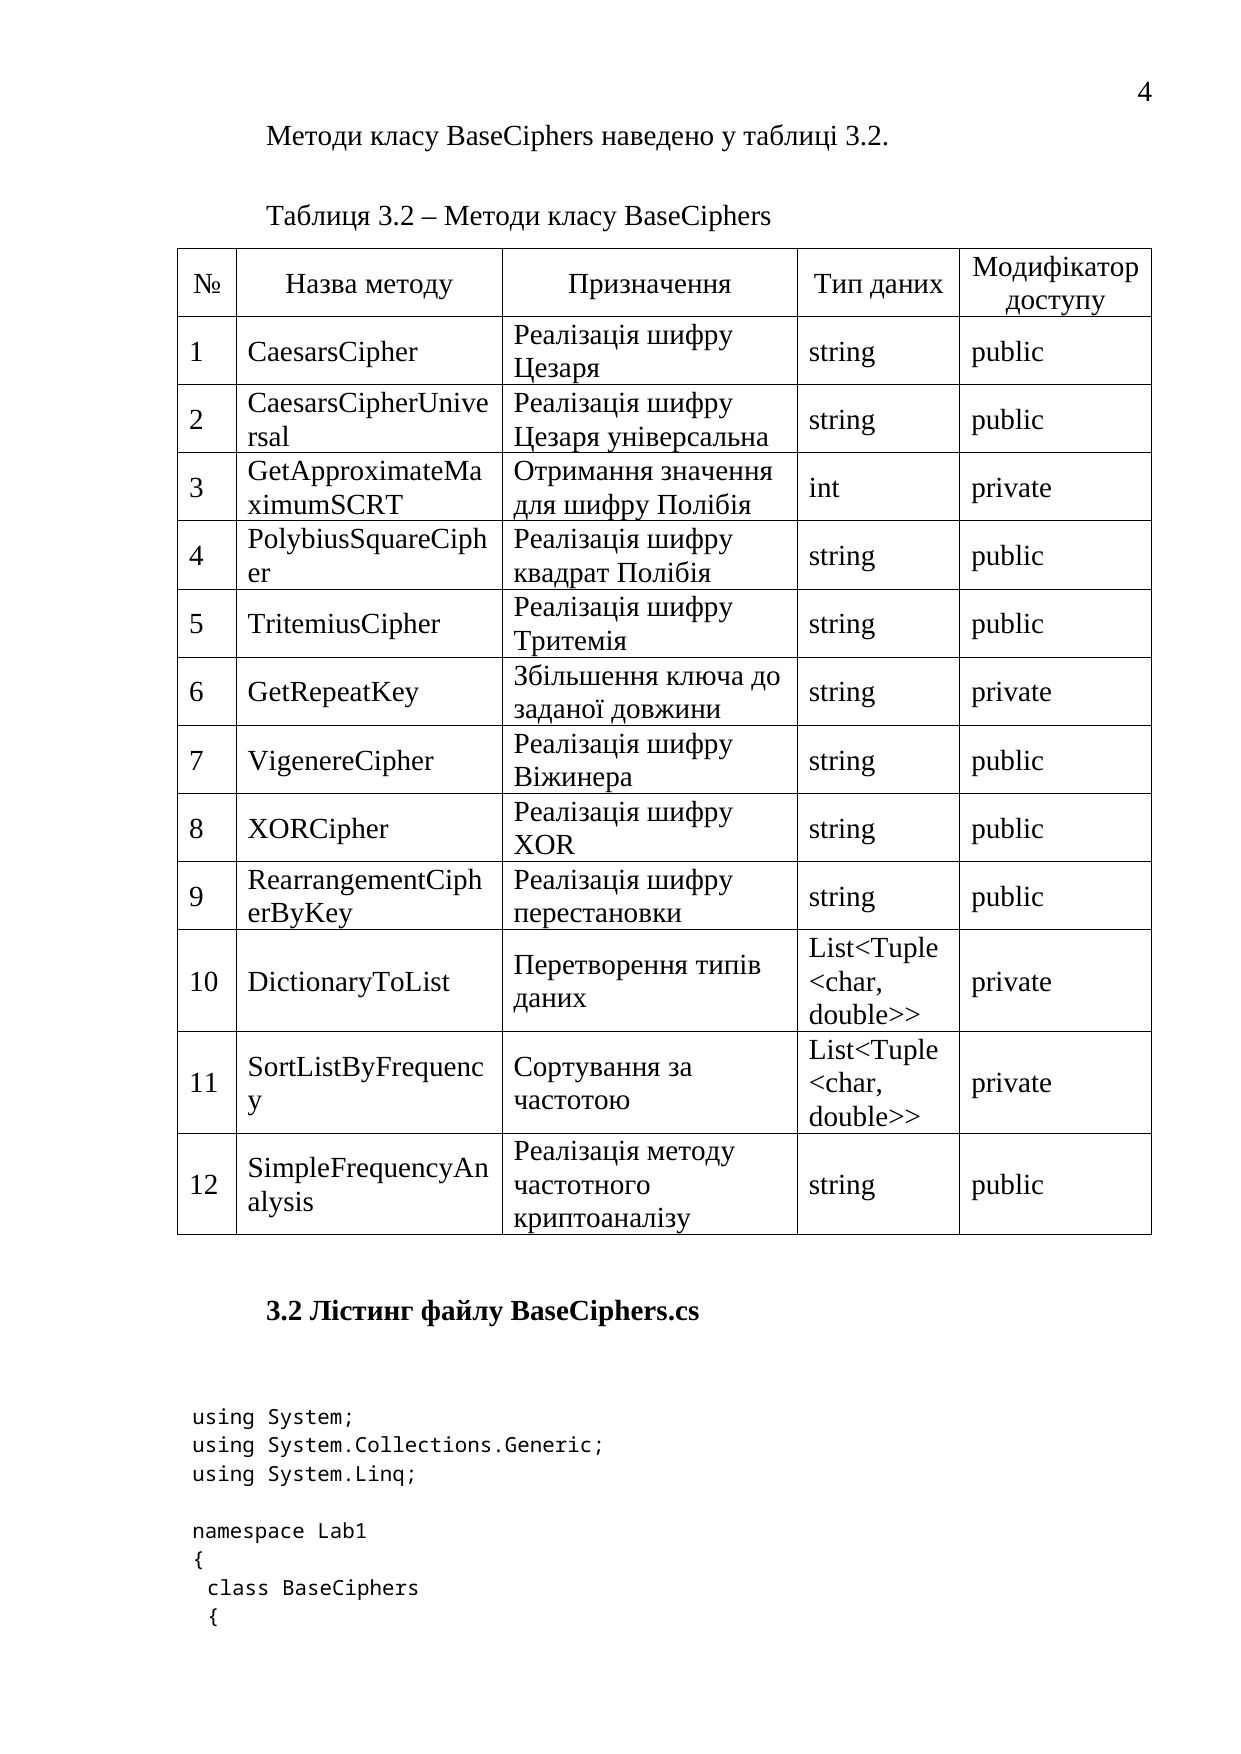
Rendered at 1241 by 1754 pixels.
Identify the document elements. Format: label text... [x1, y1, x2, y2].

table_cell public [960, 794, 1151, 861]
table_header Модифікатор доступу [960, 249, 1151, 316]
table_cell public [960, 1134, 1151, 1234]
table_cell 11 [178, 1032, 236, 1132]
table_cell Реалізація шифру Тритемія [503, 590, 797, 657]
text Методи класу BaseCiphers наведено у таблиці 3.2. [177, 118, 1152, 152]
table_cell 5 [178, 590, 236, 657]
table_header Назва методу [237, 249, 502, 316]
table_cell CaesarsCipherUniversal [237, 385, 502, 452]
table_cell 7 [178, 726, 236, 793]
text using System.Linq; [177, 1459, 1152, 1487]
table_cell Реалізація методу частотного криптоаналізу [503, 1134, 797, 1234]
table_cell Перетворення типів даних [503, 930, 797, 1031]
table_cell string [798, 317, 959, 384]
table_cell Реалізація шифру Віжинера [503, 726, 797, 793]
table_cell private [960, 1032, 1151, 1132]
text { [177, 1601, 1152, 1630]
table_cell RearrangementCipherByKey [237, 862, 502, 929]
table_cell 8 [178, 794, 236, 861]
table_cell string [798, 862, 959, 929]
table_cell string [798, 590, 959, 657]
table_cell 3 [178, 453, 236, 520]
table_cell public [960, 521, 1151, 588]
table_cell private [960, 658, 1151, 725]
table_cell public [960, 726, 1151, 793]
text namespace Lab1 [177, 1516, 1152, 1544]
table_cell public [960, 385, 1151, 452]
table_cell Реалізація шифру XOR [503, 794, 797, 861]
table_cell Реалізація шифру Цезаря [503, 317, 797, 384]
table_cell string [798, 726, 959, 793]
table_header Тип даних [798, 249, 959, 316]
table_cell string [798, 521, 959, 588]
table_cell List<Tuple<char, double>> [798, 930, 959, 1031]
table_cell SimpleFrequencyAnalysis [237, 1134, 502, 1234]
table_cell Отримання значення для шифру Полібія [503, 453, 797, 520]
table_cell GetApproximateMaximumSCRT [237, 453, 502, 520]
text Таблиця 3.2 – Методи класу BaseCiphers [177, 198, 1152, 231]
table_cell Реалізація шифру Цезаря універсальна [503, 385, 797, 452]
table_cell List<Tuple<char, double>> [798, 1032, 959, 1132]
table_cell private [960, 453, 1151, 520]
table_cell string [798, 794, 959, 861]
table_cell public [960, 862, 1151, 929]
table_cell 9 [178, 862, 236, 929]
table_cell DictionaryToList [237, 930, 502, 1031]
table_cell 10 [178, 930, 236, 1031]
table_cell Реалізація шифру перестановки [503, 862, 797, 929]
text class BaseCiphers [177, 1573, 1152, 1601]
table_cell string [798, 658, 959, 725]
text Лістинг файлу BaseCiphers.cs [177, 1293, 1152, 1327]
table_cell public [960, 590, 1151, 657]
table_cell VigenereCipher [237, 726, 502, 793]
table_cell GetRepeatKey [237, 658, 502, 725]
table_cell Реалізація шифру квадрат Полібія [503, 521, 797, 588]
table_cell Збільшення ключа до заданої довжини [503, 658, 797, 725]
table_cell int [798, 453, 959, 520]
text using System; [177, 1402, 1152, 1431]
text { [177, 1544, 1152, 1573]
table_cell PolybiusSquareCipher [237, 521, 502, 588]
table_cell TritemiusCipher [237, 590, 502, 657]
table_header Призначення [503, 249, 797, 316]
table_cell 6 [178, 658, 236, 725]
table_cell 1 [178, 317, 236, 384]
table_cell 2 [178, 385, 236, 452]
table_cell string [798, 385, 959, 452]
table_header № [178, 249, 236, 316]
table_cell SortListByFrequency [237, 1032, 502, 1132]
table_cell public [960, 317, 1151, 384]
table_cell 12 [178, 1134, 236, 1234]
text using System.Collections.Generic; [177, 1431, 1152, 1459]
table_cell CaesarsCipher [237, 317, 502, 384]
table_cell 4 [178, 521, 236, 588]
table_cell XORCipher [237, 794, 502, 861]
table_cell string [798, 1134, 959, 1234]
table_cell Сортування за частотою [503, 1032, 797, 1132]
table_cell private [960, 930, 1151, 1031]
